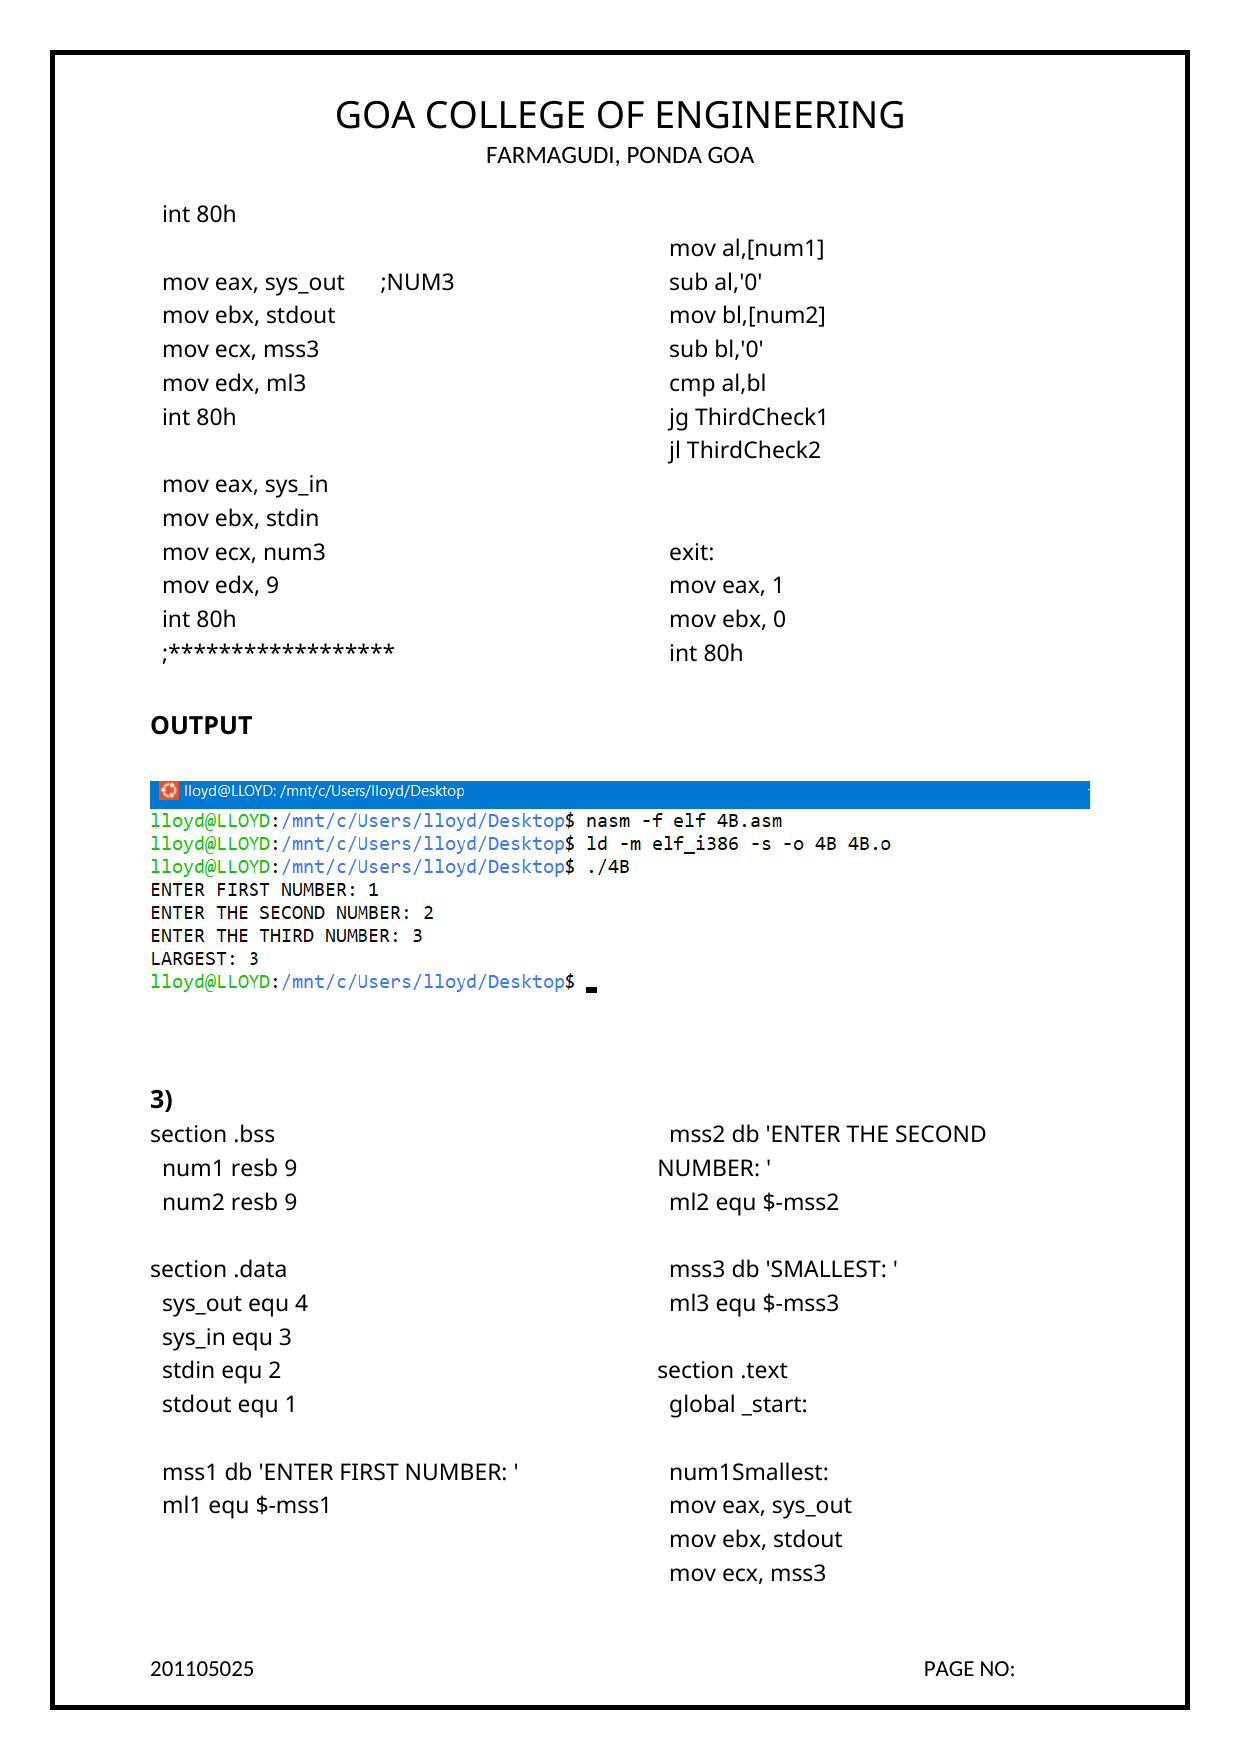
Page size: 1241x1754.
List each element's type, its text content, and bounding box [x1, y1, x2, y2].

text mov ebx, stdout [657, 1523, 1090, 1554]
text ml2 equ $-mss2 [657, 1186, 1090, 1217]
text num1 resb 9 [150, 1152, 583, 1183]
text jl ThirdCheck2 [657, 434, 1090, 466]
text mov edx, ml3 [150, 367, 583, 398]
text mss2 db 'ENTER THE SECOND NUMBER: ' [657, 1118, 1090, 1183]
text sys_out equ 4 [150, 1287, 583, 1318]
text mov ebx, stdin [150, 502, 583, 533]
text mov al,[num1] [657, 232, 1090, 263]
text int 80h [150, 401, 583, 432]
text mov eax, sys_out ;NUM3 [150, 266, 583, 297]
text sub bl,'0' [657, 333, 1090, 364]
text global _start: [657, 1388, 1090, 1419]
text num1Smallest: [657, 1456, 1090, 1487]
text int 80h [150, 198, 583, 229]
text mov ecx, mss3 [150, 333, 583, 364]
text stdout equ 1 [150, 1388, 583, 1419]
text mov eax, sys_in [150, 468, 583, 499]
text mov ebx, stdout [150, 299, 583, 331]
text num2 resb 9 [150, 1186, 583, 1217]
text int 80h [657, 637, 1090, 668]
text mss1 db 'ENTER FIRST NUMBER: ' [150, 1456, 583, 1487]
text exit: [657, 536, 1090, 567]
text mov eax, 1 [657, 569, 1090, 601]
text sys_in equ 3 [150, 1321, 583, 1352]
text mov ecx, num3 [150, 536, 583, 567]
text section .text [657, 1354, 1090, 1386]
text mss3 db 'SMALLEST: ' [657, 1253, 1090, 1284]
text section .data [150, 1253, 583, 1284]
text cmp al,bl [657, 367, 1090, 398]
text ;****************** [150, 637, 583, 668]
text mov bl,[num2] [657, 299, 1090, 331]
text section .bss [150, 1118, 583, 1149]
text mov ebx, 0 [657, 603, 1090, 634]
text mov edx, 9 [150, 569, 583, 601]
text int 80h [150, 603, 583, 634]
text stdin equ 2 [150, 1354, 583, 1386]
text mov ecx, mss3 [657, 1557, 1090, 1588]
text mov eax, sys_out [657, 1489, 1090, 1521]
picture [150, 781, 1091, 1006]
text OUTPUT [150, 707, 1090, 742]
text sub al,'0' [657, 266, 1090, 297]
text ml3 equ $-mss3 [657, 1287, 1090, 1318]
text ml1 equ $-mss1 [150, 1489, 583, 1521]
text 3) [150, 1081, 1090, 1116]
text jg ThirdCheck1 [657, 401, 1090, 432]
